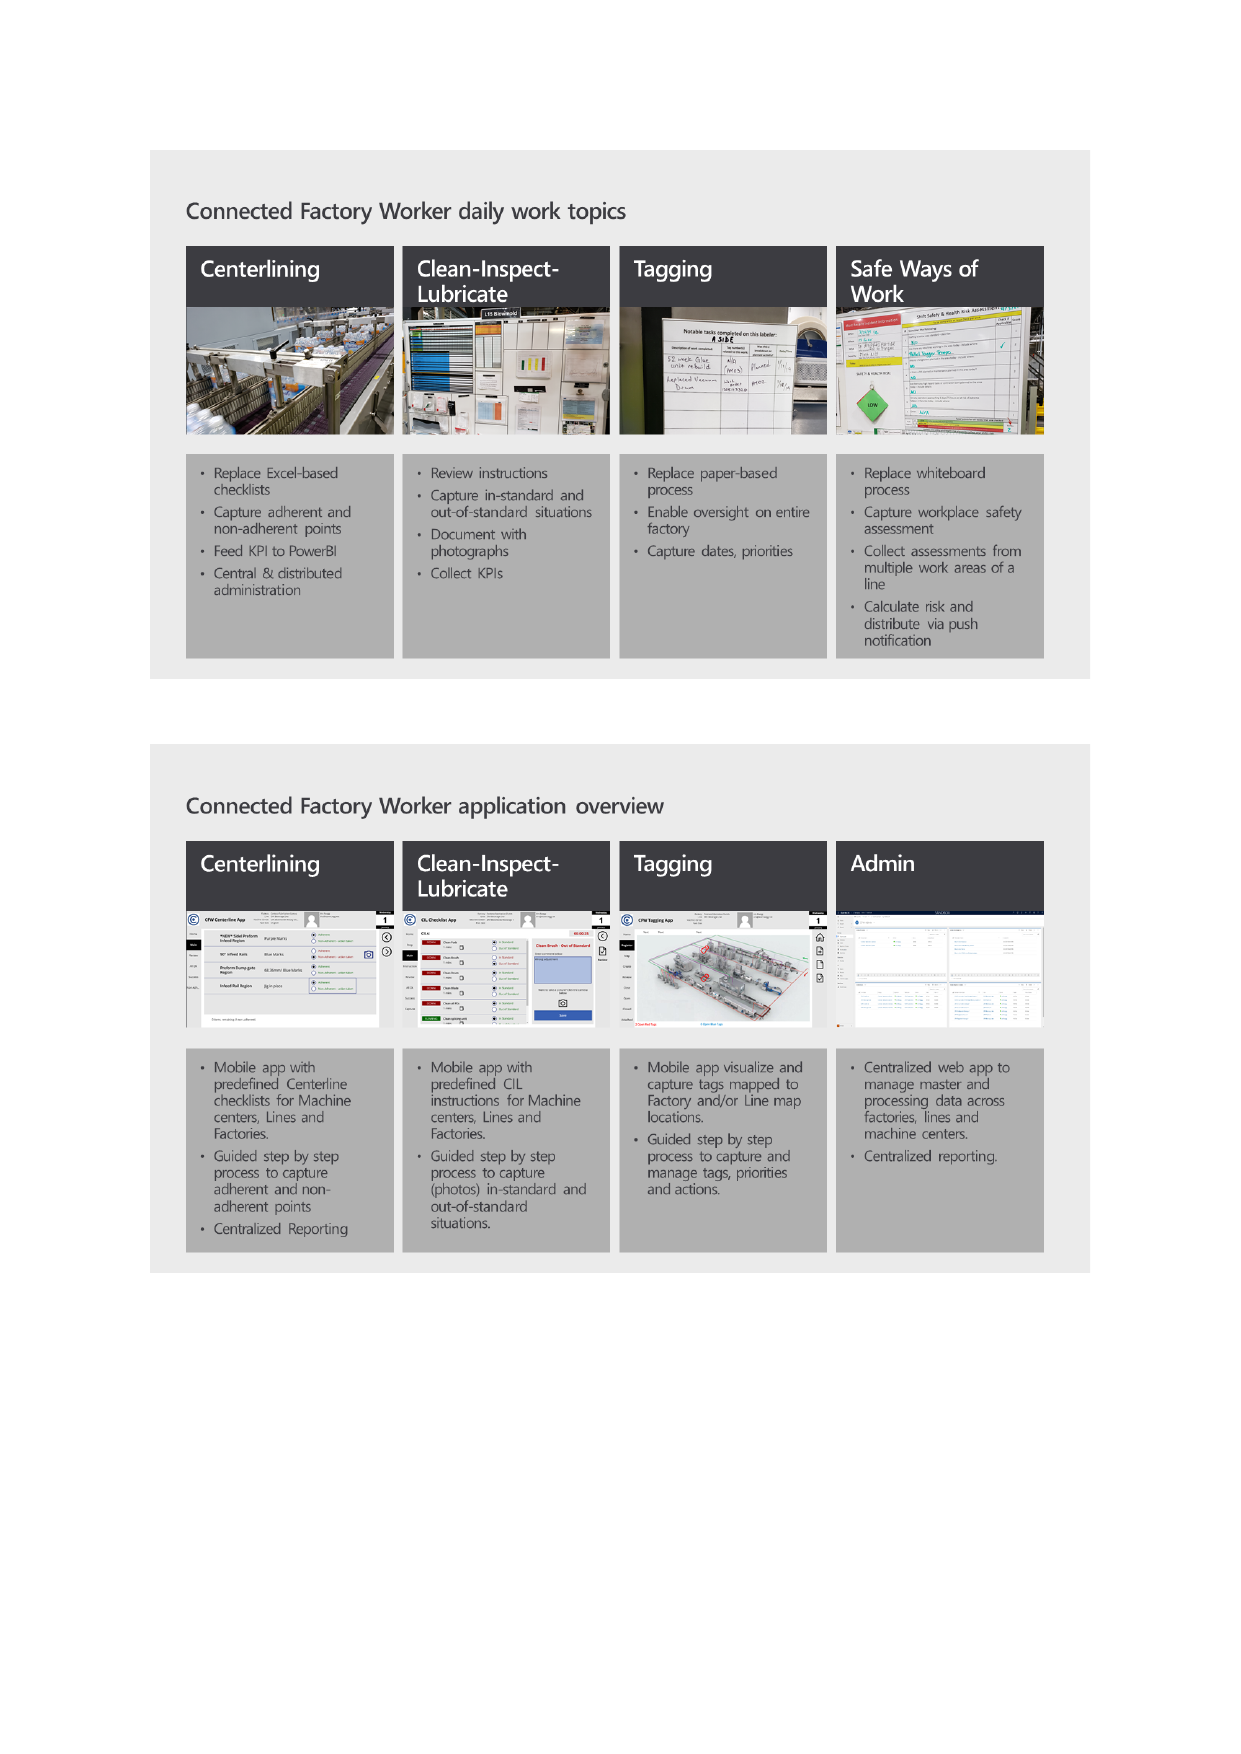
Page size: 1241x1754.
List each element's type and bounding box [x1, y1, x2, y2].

picture [150, 744, 1091, 1273]
picture [150, 150, 1091, 679]
